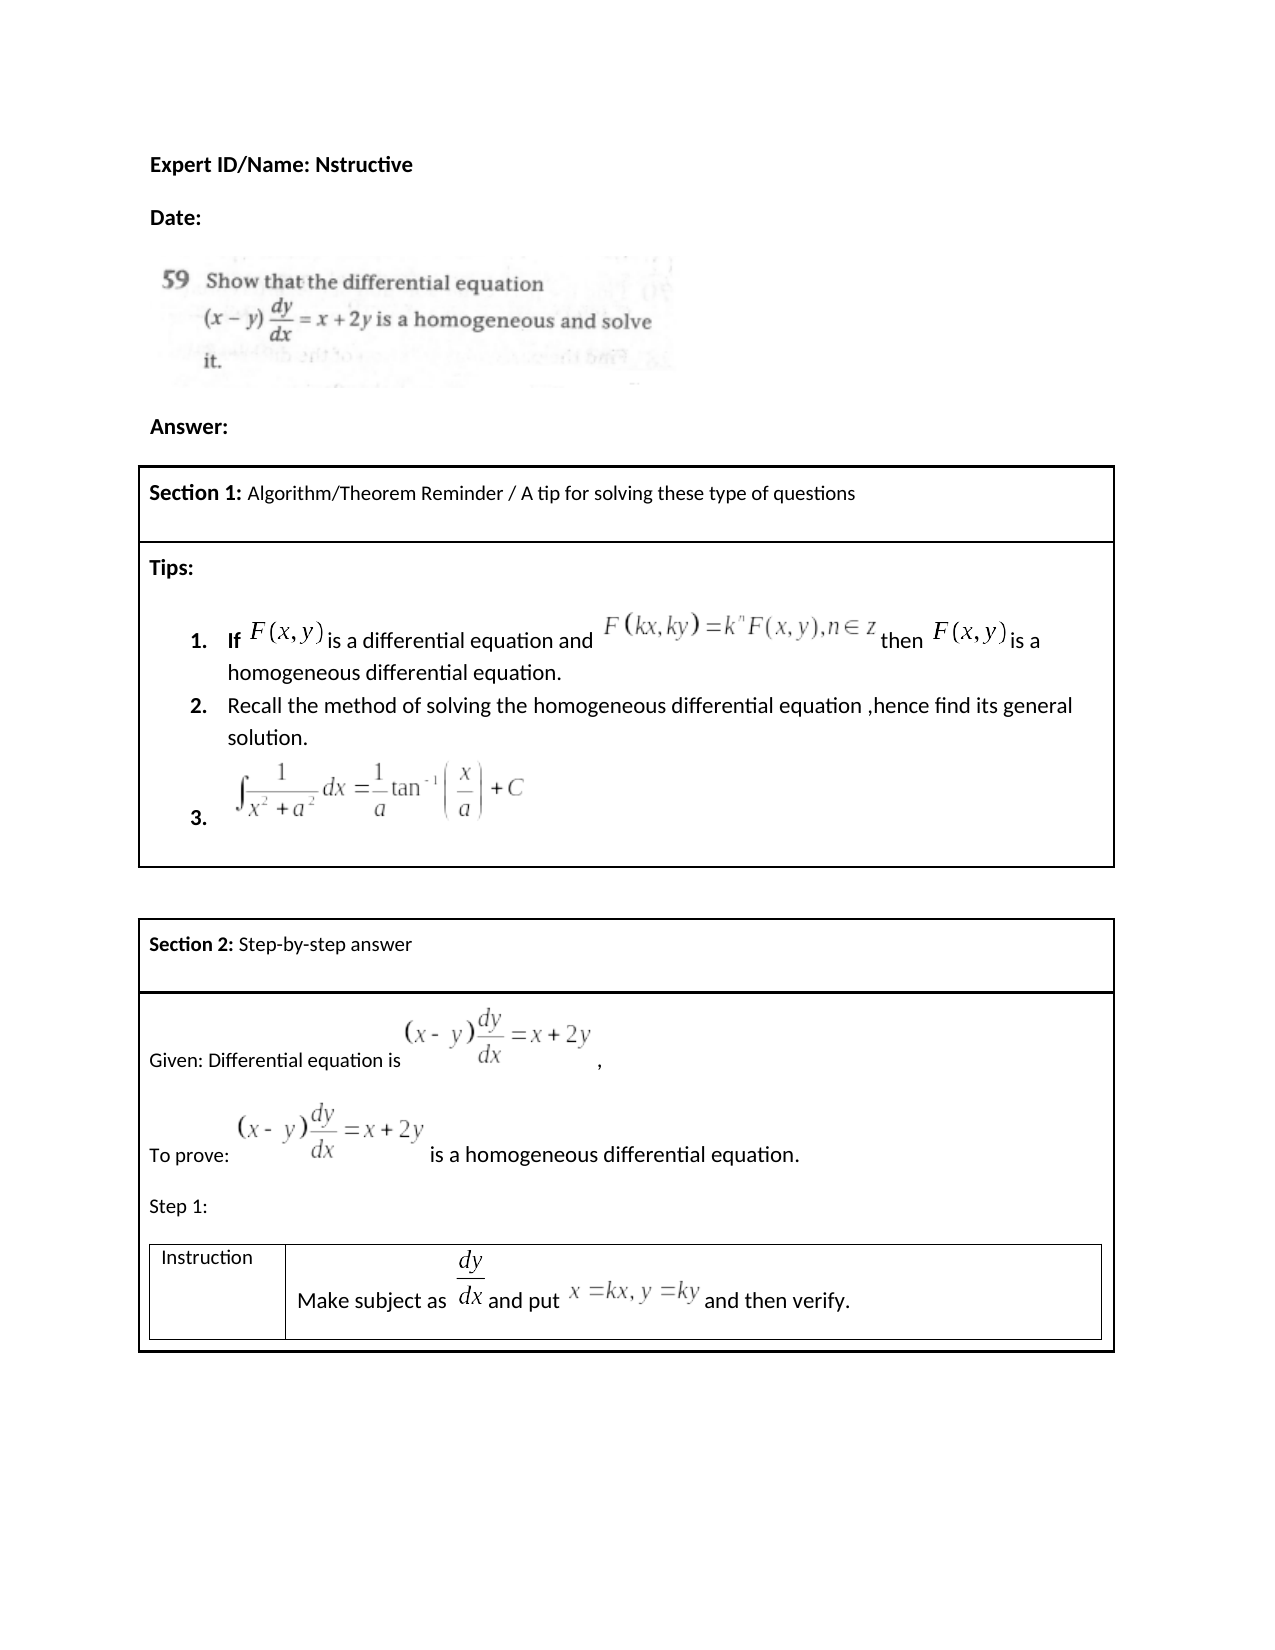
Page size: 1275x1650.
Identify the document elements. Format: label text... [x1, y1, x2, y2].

table_header Section 2: Step-by-step answer [140, 920, 1113, 991]
text Date: [150, 203, 1125, 231]
text Expert ID/Name: Nstructive [150, 150, 1125, 178]
table_header Section 1: Algorithm/Theorem Reminder / A tip for solving these type of questions [140, 468, 1113, 541]
table_cell Tips: If is a differential equation and then is a homogeneous differential equation. Recall the method of solving the homogeneous differential equation ,hence find its general solution. [140, 543, 1113, 866]
text Answer: [150, 412, 1125, 440]
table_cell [140, 994, 1113, 1350]
picture [150, 256, 680, 388]
